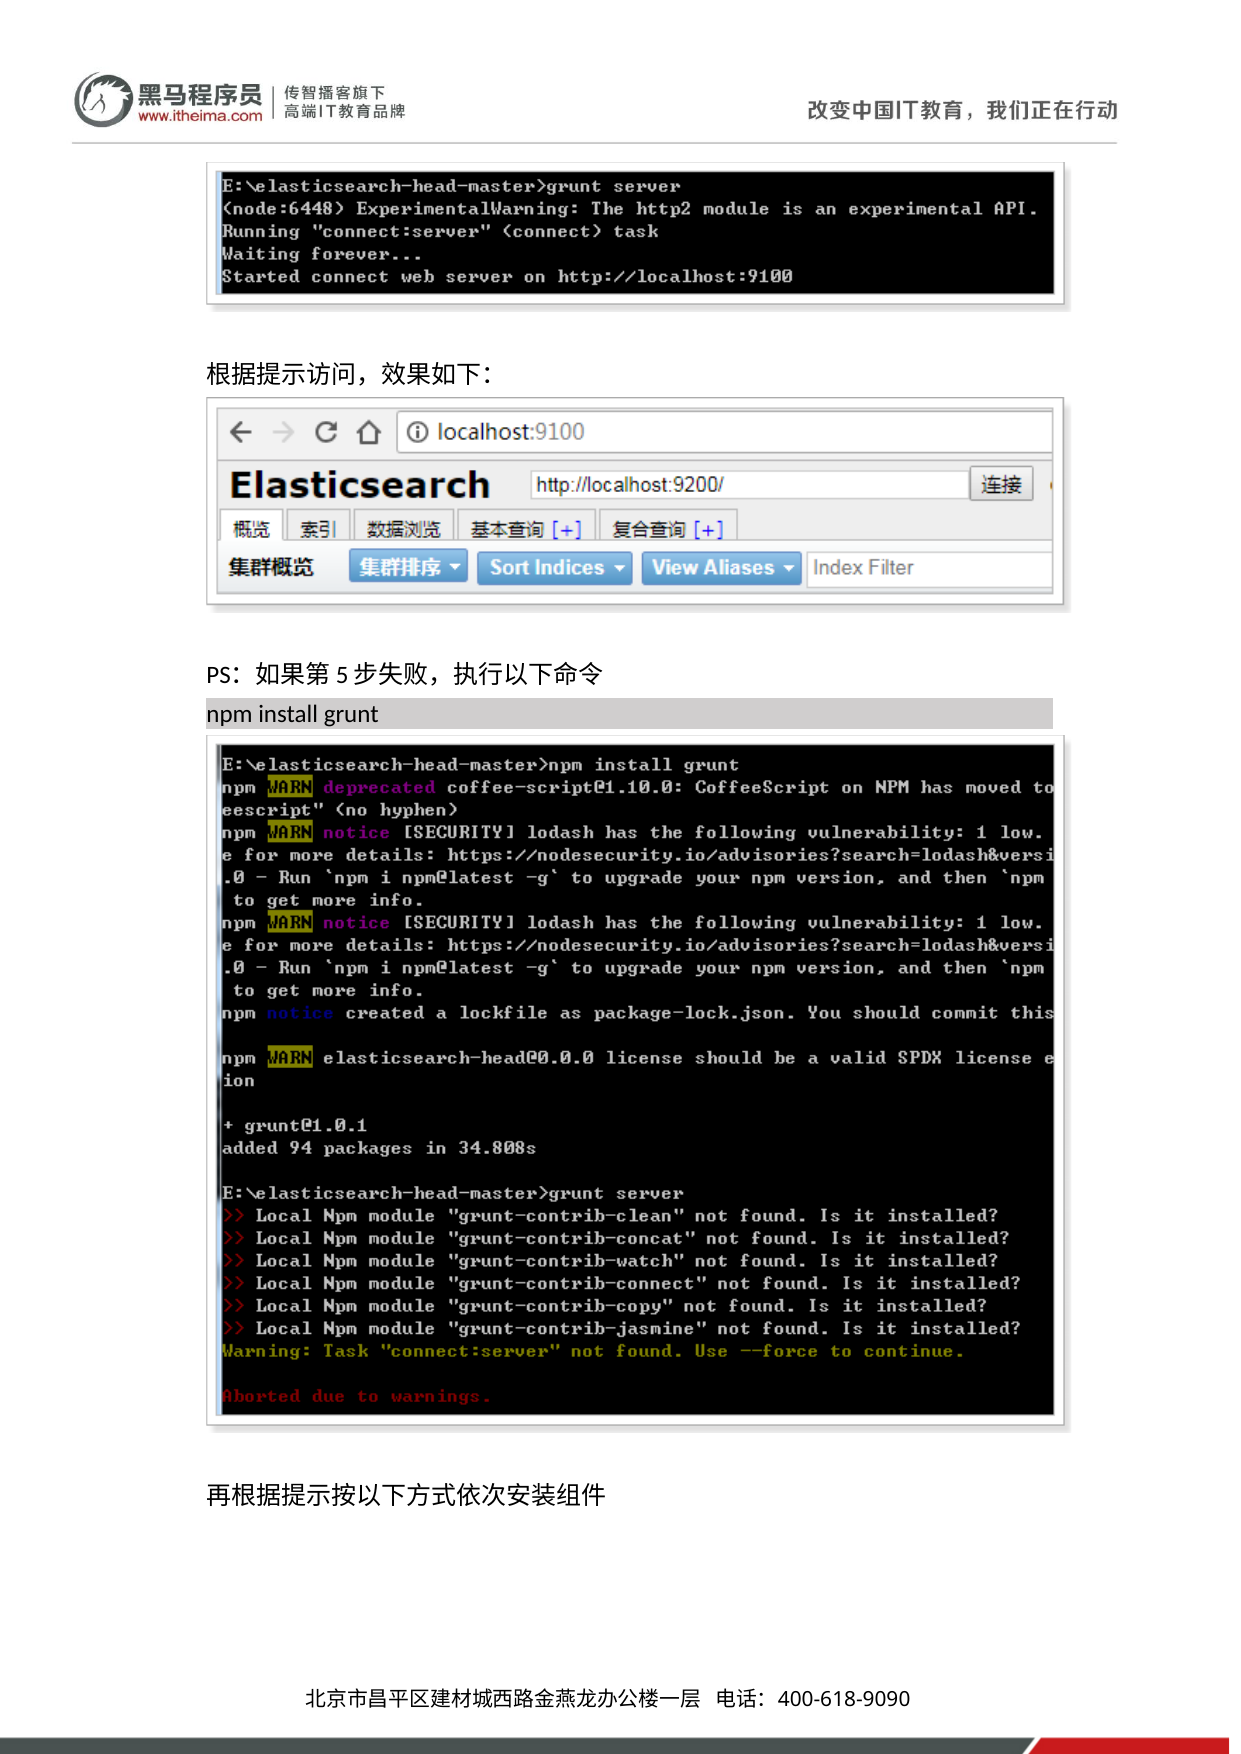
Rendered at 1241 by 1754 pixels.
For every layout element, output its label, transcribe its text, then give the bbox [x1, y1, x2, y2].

text PS：如果第5步失败，执行以下命令 [162, 655, 1053, 691]
text npm install grunt [206, 698, 1053, 729]
picture [206, 397, 1072, 613]
picture [206, 735, 1072, 1433]
text 再根据提示按以下方式依次安装组件 [162, 1475, 1053, 1512]
picture [0, 1678, 1230, 1754]
picture [0, 1, 1220, 151]
text 根据提示访问，效果如下： [162, 354, 1053, 390]
picture [206, 162, 1072, 312]
